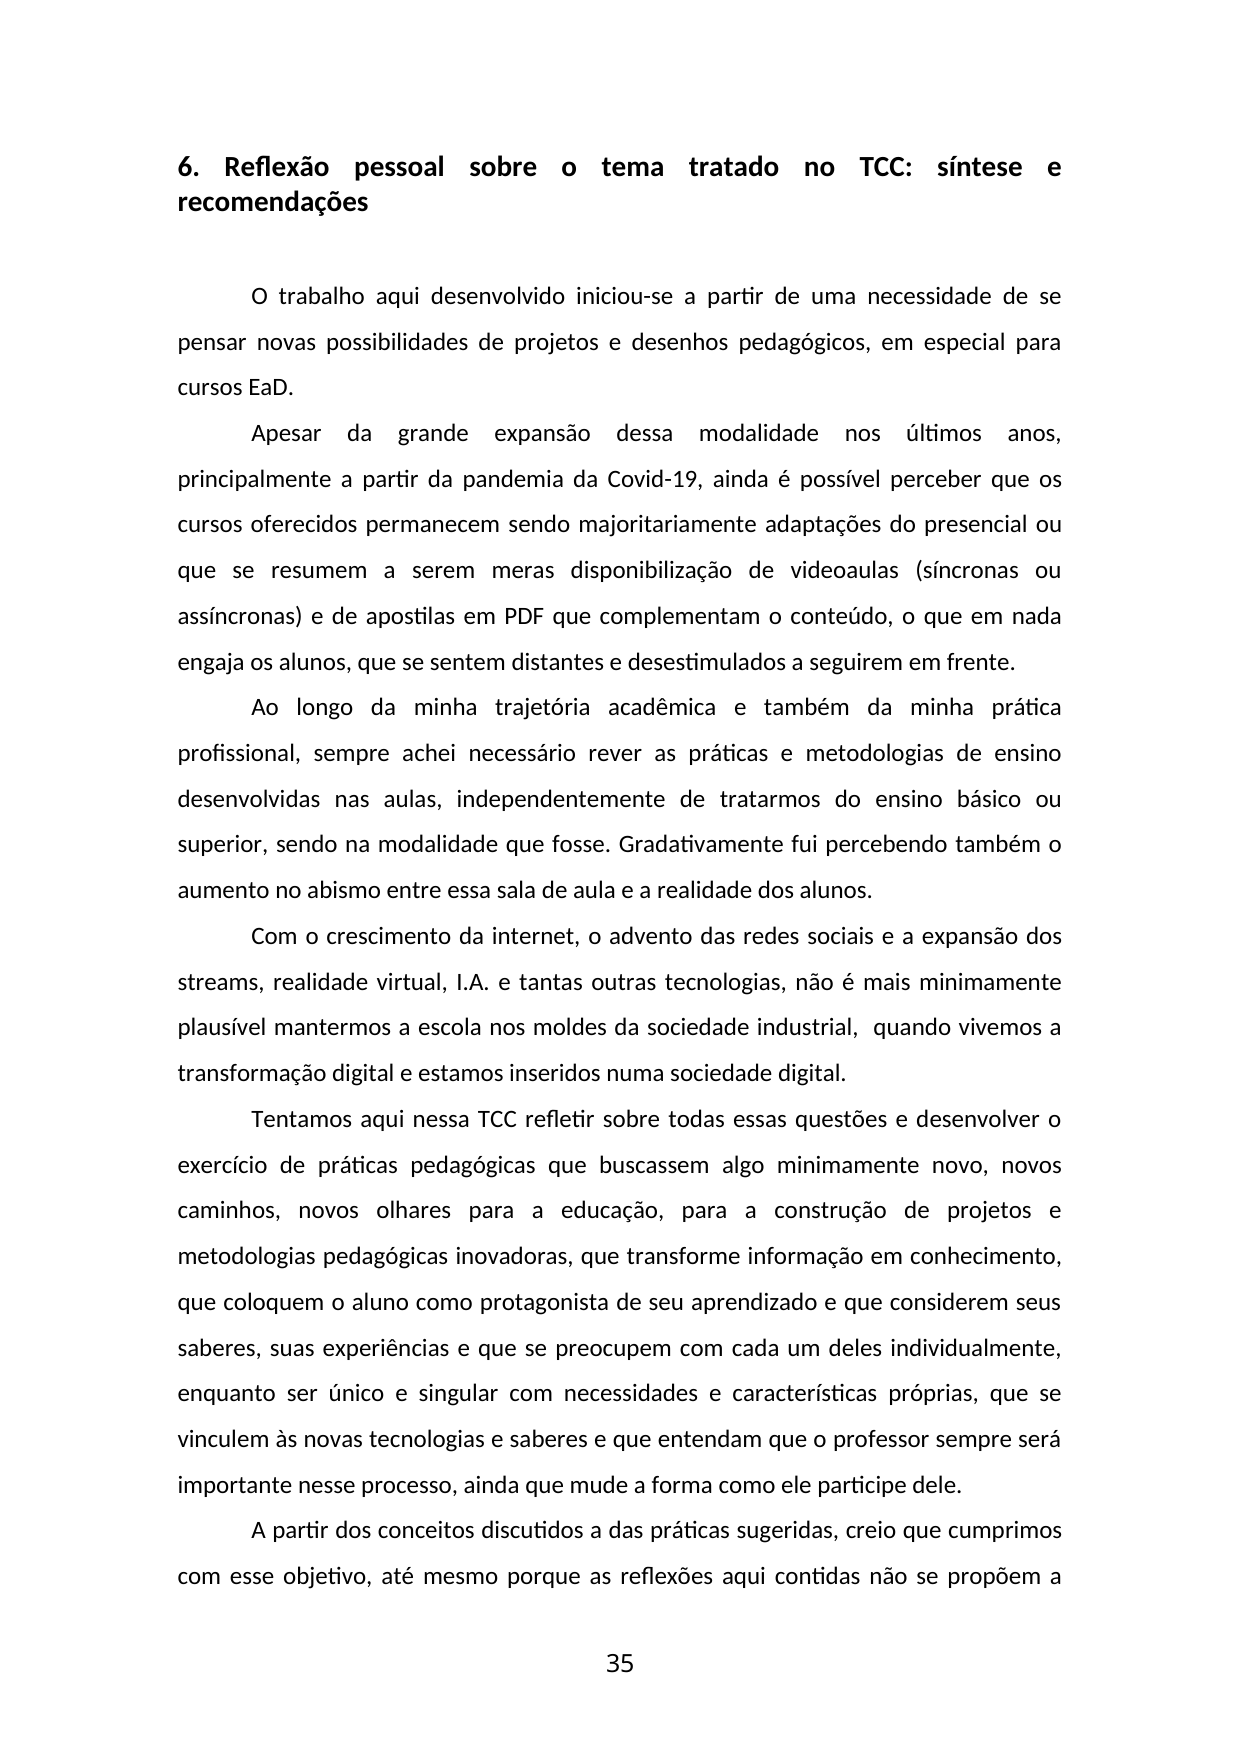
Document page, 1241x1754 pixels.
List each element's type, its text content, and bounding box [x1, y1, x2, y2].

text Apesar da grande expansão dessa modalidade nos últimos anos, principalmente a partir da pandemia da Covid-19, ainda é possível perceber que os cursos oferecidos permanecem sendo majoritariamente adaptações do presencial ou que se resumem a serem meras disponibilização de videoaulas (síncronas ou assíncronas) e de apostilas em PDF que complementam o conteúdo, o que em nada engaja os alunos, que se sentem distantes e desestimulados a seguirem em frente. [177, 417, 1063, 676]
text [177, 1514, 1063, 1591]
text 6. Reflexão pessoal sobre o tema tratado no TCC: síntese e recomendações [177, 148, 1063, 219]
text Ao longo da minha trajetória acadêmica e também da minha prática profissional, sempre achei necessário rever as práticas e metodologias de ensino desenvolvidas nas aulas, independentemente de tratarmos do ensino básico ou superior, sendo na modalidade que fosse. Gradativamente fui percebendo também o aumento no abismo entre essa sala de aula e a realidade dos alunos. [177, 691, 1063, 905]
text Com o crescimento da internet, o advento das redes sociais e a expansão dos streams, realidade virtual, I.A. e tantas outras tecnologias, não é mais minimamente plausível mantermos a escola nos moldes da sociedade industrial, quando vivemos a transformação digital e estamos inseridos numa sociedade digital. [177, 920, 1063, 1088]
text O trabalho aqui desenvolvido iniciou-se a partir de uma necessidade de se pensar novas possibilidades de projetos e desenhos pedagógicos, em especial para cursos EaD. [177, 280, 1063, 402]
text Tentamos aqui nessa TCC refletir sobre todas essas questões e desenvolver o exercício de práticas pedagógicas que buscassem algo minimamente novo, novos caminhos, novos olhares para a educação, para a construção de projetos e metodologias pedagógicas inovadoras, que transforme informação em conhecimento, que coloquem o aluno como protagonista de seu aprendizado e que considerem seus saberes, suas experiências e que se preocupem com cada um deles individualmente, enquanto ser único e singular com necessidades e características próprias, que se vinculem às novas tecnologias e saberes e que entendam que o professor sempre será importante nesse processo, ainda que mude a forma como ele participe dele. [177, 1103, 1063, 1499]
